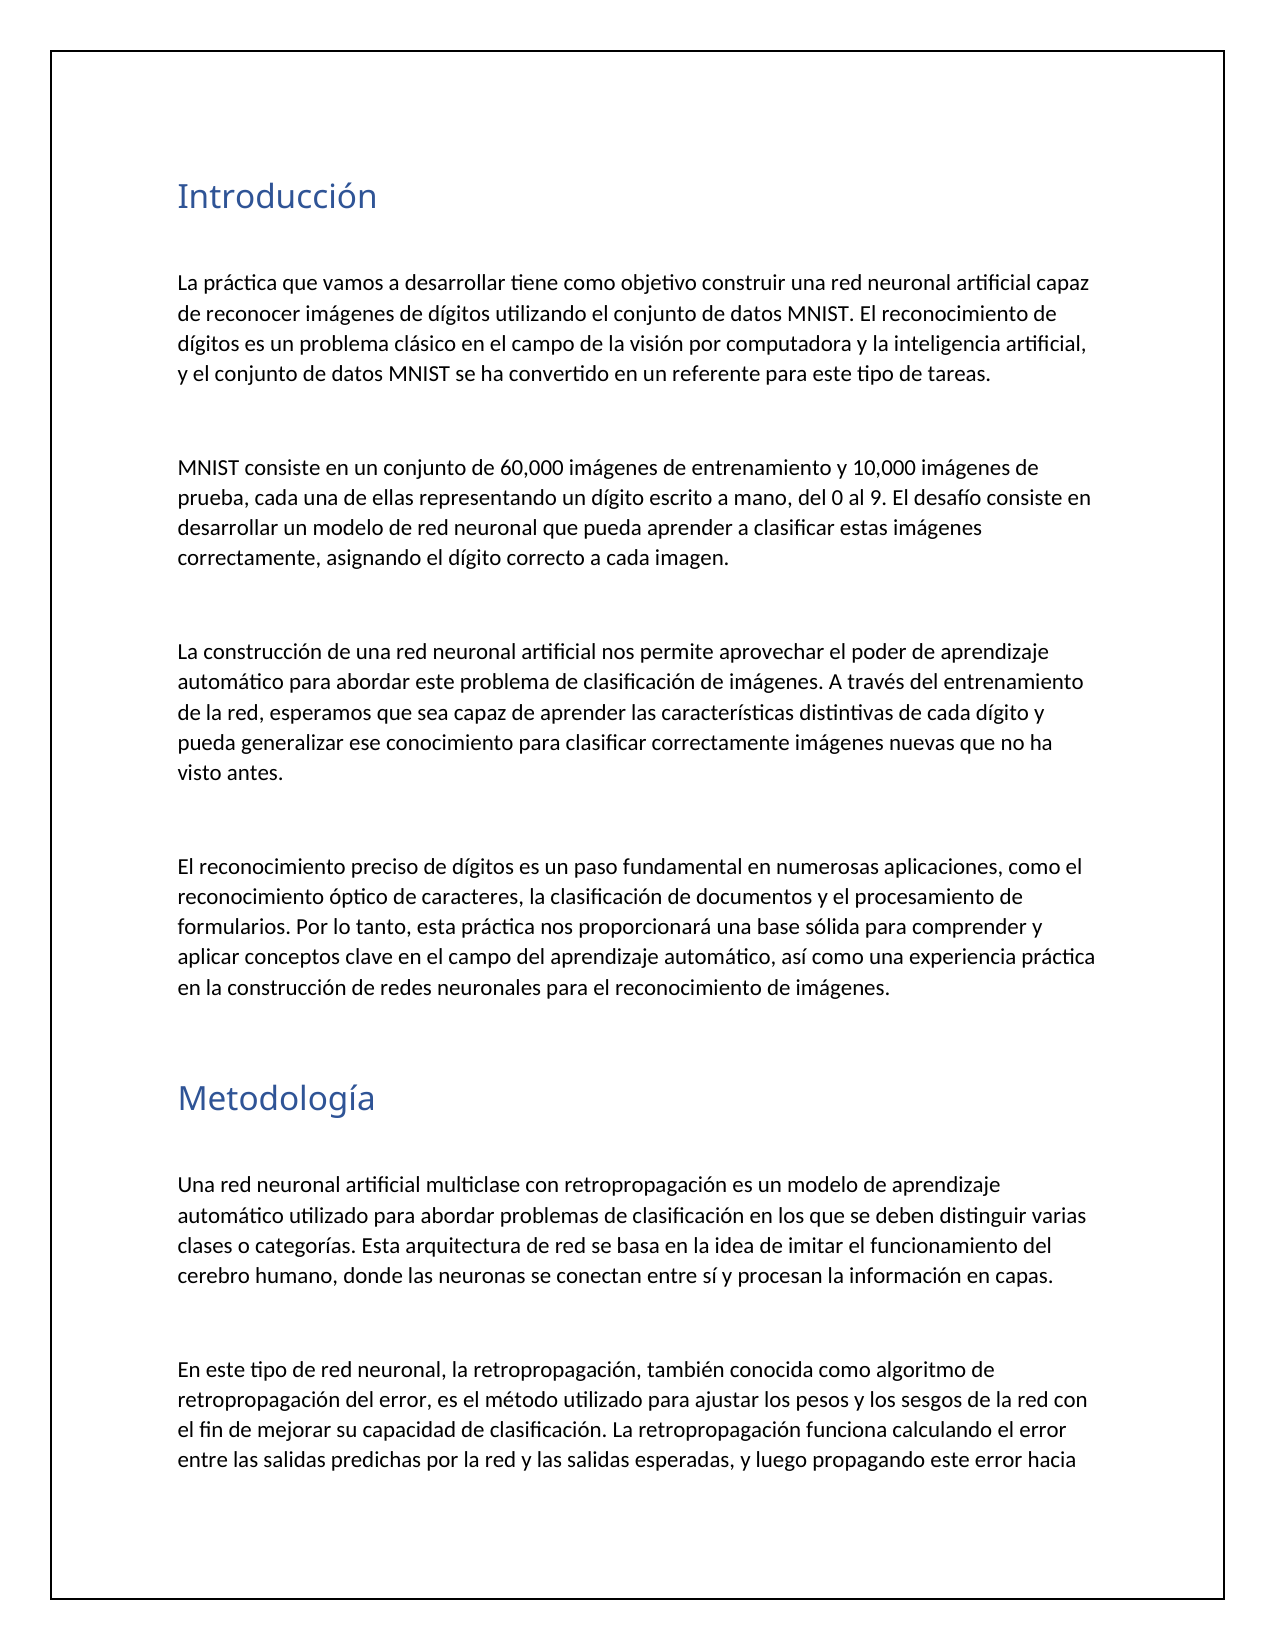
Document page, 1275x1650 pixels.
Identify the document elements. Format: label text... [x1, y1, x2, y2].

text La construcción de una red neuronal artificial nos permite aprovechar el poder de aprendizaje automático para abordar este problema de clasificación de imágenes. A través del entrenamiento de la red, esperamos que sea capaz de aprender las características distintivas de cada dígito y pueda generalizar ese conocimiento para clasificar correctamente imágenes nuevas que no ha visto antes. [177, 637, 1098, 786]
text La práctica que vamos a desarrollar tiene como objetivo construir una red neuronal artificial capaz de reconocer imágenes de dígitos utilizando el conjunto de datos MNIST. El reconocimiento de dígitos es un problema clásico en el campo de la visión por computadora y la inteligencia artificial, y el conjunto de datos MNIST se ha convertido en un referente para este tipo de tareas. [177, 268, 1098, 387]
text El reconocimiento preciso de dígitos es un paso fundamental en numerosas aplicaciones, como el reconocimiento óptico de caracteres, la clasificación de documentos y el procesamiento de formularios. Por lo tanto, esta práctica nos proporcionará una base sólida para comprender y aplicar conceptos clave en el campo del aprendizaje automático, así como una experiencia práctica en la construcción de redes neuronales para el reconocimiento de imágenes. [177, 852, 1098, 1001]
subtitle Introducción [177, 173, 1098, 218]
text MNIST consiste en un conjunto de 60,000 imágenes de entrenamiento y 10,000 imágenes de prueba, cada una de ellas representando un dígito escrito a mano, del 0 al 9. El desafío consiste en desarrollar un modelo de red neuronal que pueda aprender a clasificar estas imágenes correctamente, asignando el dígito correcto a cada imagen. [177, 453, 1098, 571]
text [177, 1355, 1098, 1473]
subtitle Metodología [177, 1075, 1098, 1120]
text Una red neuronal artificial multiclase con retropropagación es un modelo de aprendizaje automático utilizado para abordar problemas de clasificación en los que se deben distinguir varias clases o categorías. Esta arquitectura de red se basa en la idea de imitar el funcionamiento del cerebro humano, donde las neuronas se conectan entre sí y procesan la información en capas. [177, 1171, 1098, 1289]
